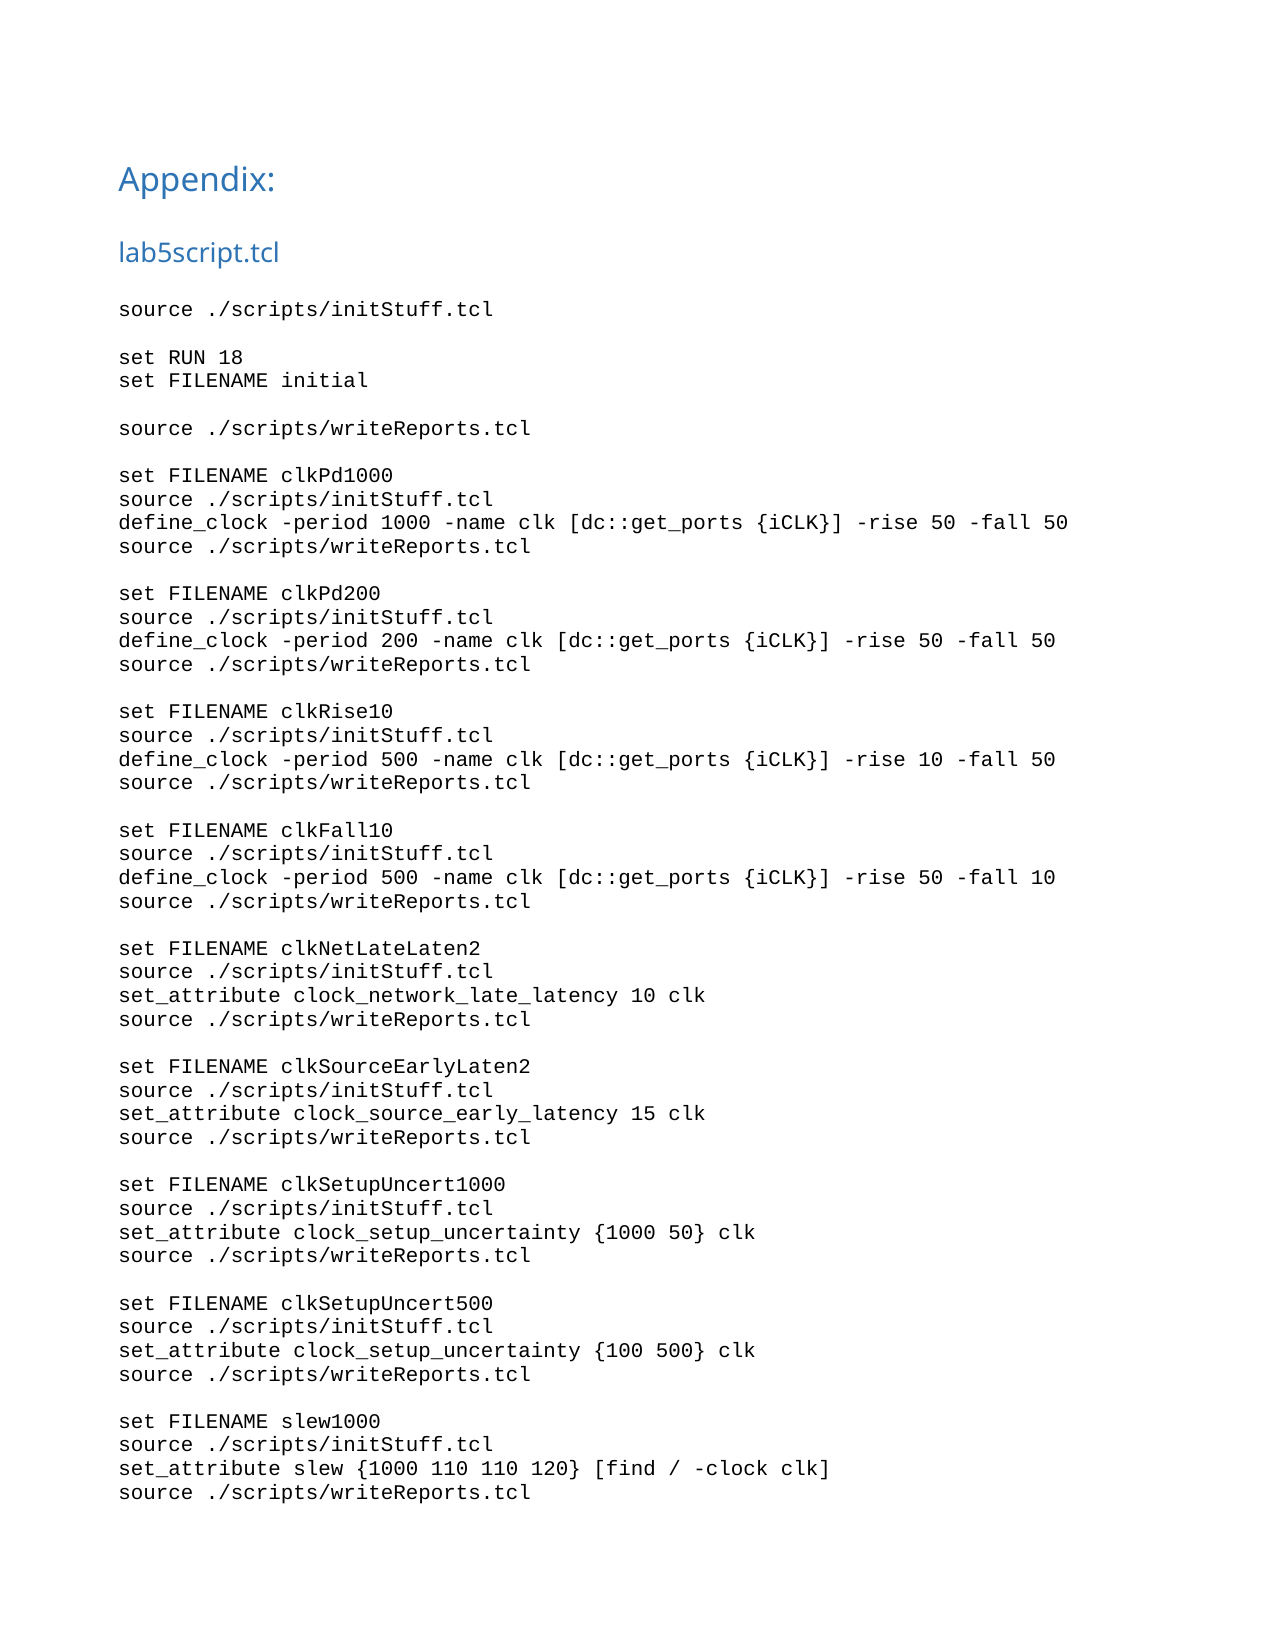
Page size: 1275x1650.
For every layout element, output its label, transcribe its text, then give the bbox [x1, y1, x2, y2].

text source ./scripts/writeReports.tcl [118, 536, 1157, 559]
text source ./scripts/initStuff.tcl [118, 725, 1157, 749]
text source ./scripts/writeReports.tcl [118, 1482, 1157, 1505]
text set_attribute clock_setup_uncertainty {100 500} clk [118, 1340, 1157, 1363]
text source ./scripts/writeReports.tcl [118, 772, 1157, 796]
subtitle lab5script.tcl [118, 234, 1157, 271]
text source ./scripts/initStuff.tcl [118, 1316, 1157, 1340]
text source ./scripts/writeReports.tcl [118, 1127, 1157, 1151]
text define_clock -period 200 -name clk [dc::get_ports {iCLK}] -rise 50 -fall 50 [118, 631, 1157, 654]
subtitle Appendix: [118, 156, 1157, 201]
text source ./scripts/writeReports.tcl [118, 1245, 1157, 1269]
text set_attribute clock_setup_uncertainty {1000 50} clk [118, 1222, 1157, 1245]
text source ./scripts/writeReports.tcl [118, 418, 1157, 441]
text set FILENAME clkNetLateLaten2 [118, 938, 1157, 962]
text source ./scripts/initStuff.tcl [118, 1080, 1157, 1103]
text define_clock -period 1000 -name clk [dc::get_ports {iCLK}] -rise 50 -fall 50 [118, 512, 1157, 536]
text set_attribute slew {1000 110 110 120} [find / -clock clk] [118, 1458, 1157, 1482]
text set FILENAME clkPd200 [118, 583, 1157, 607]
text set_attribute clock_network_late_latency 10 clk [118, 985, 1157, 1009]
text source ./scripts/writeReports.tcl [118, 1009, 1157, 1032]
text source ./scripts/writeReports.tcl [118, 1363, 1157, 1387]
text set FILENAME clkSetupUncert1000 [118, 1174, 1157, 1198]
text set FILENAME clkRise10 [118, 701, 1157, 725]
text define_clock -period 500 -name clk [dc::get_ports {iCLK}] -rise 10 -fall 50 [118, 749, 1157, 772]
text source ./scripts/initStuff.tcl [118, 489, 1157, 512]
text set RUN 18 [118, 347, 1157, 370]
text set FILENAME clkSourceEarlyLaten2 [118, 1056, 1157, 1080]
text define_clock -period 500 -name clk [dc::get_ports {iCLK}] -rise 50 -fall 10 [118, 867, 1157, 891]
text set FILENAME initial [118, 370, 1157, 394]
text source ./scripts/initStuff.tcl [118, 607, 1157, 631]
text set_attribute clock_source_early_latency 15 clk [118, 1103, 1157, 1127]
text source ./scripts/initStuff.tcl [118, 843, 1157, 867]
text source ./scripts/initStuff.tcl [118, 962, 1157, 985]
text set FILENAME clkSetupUncert500 [118, 1293, 1157, 1316]
text source ./scripts/writeReports.tcl [118, 891, 1157, 914]
text source ./scripts/initStuff.tcl [118, 1434, 1157, 1458]
text set FILENAME clkPd1000 [118, 465, 1157, 489]
text set FILENAME slew1000 [118, 1411, 1157, 1434]
text source ./scripts/writeReports.tcl [118, 654, 1157, 678]
text set FILENAME clkFall10 [118, 820, 1157, 843]
text source ./scripts/initStuff.tcl [118, 1198, 1157, 1222]
text source ./scripts/initStuff.tcl [118, 299, 1157, 323]
